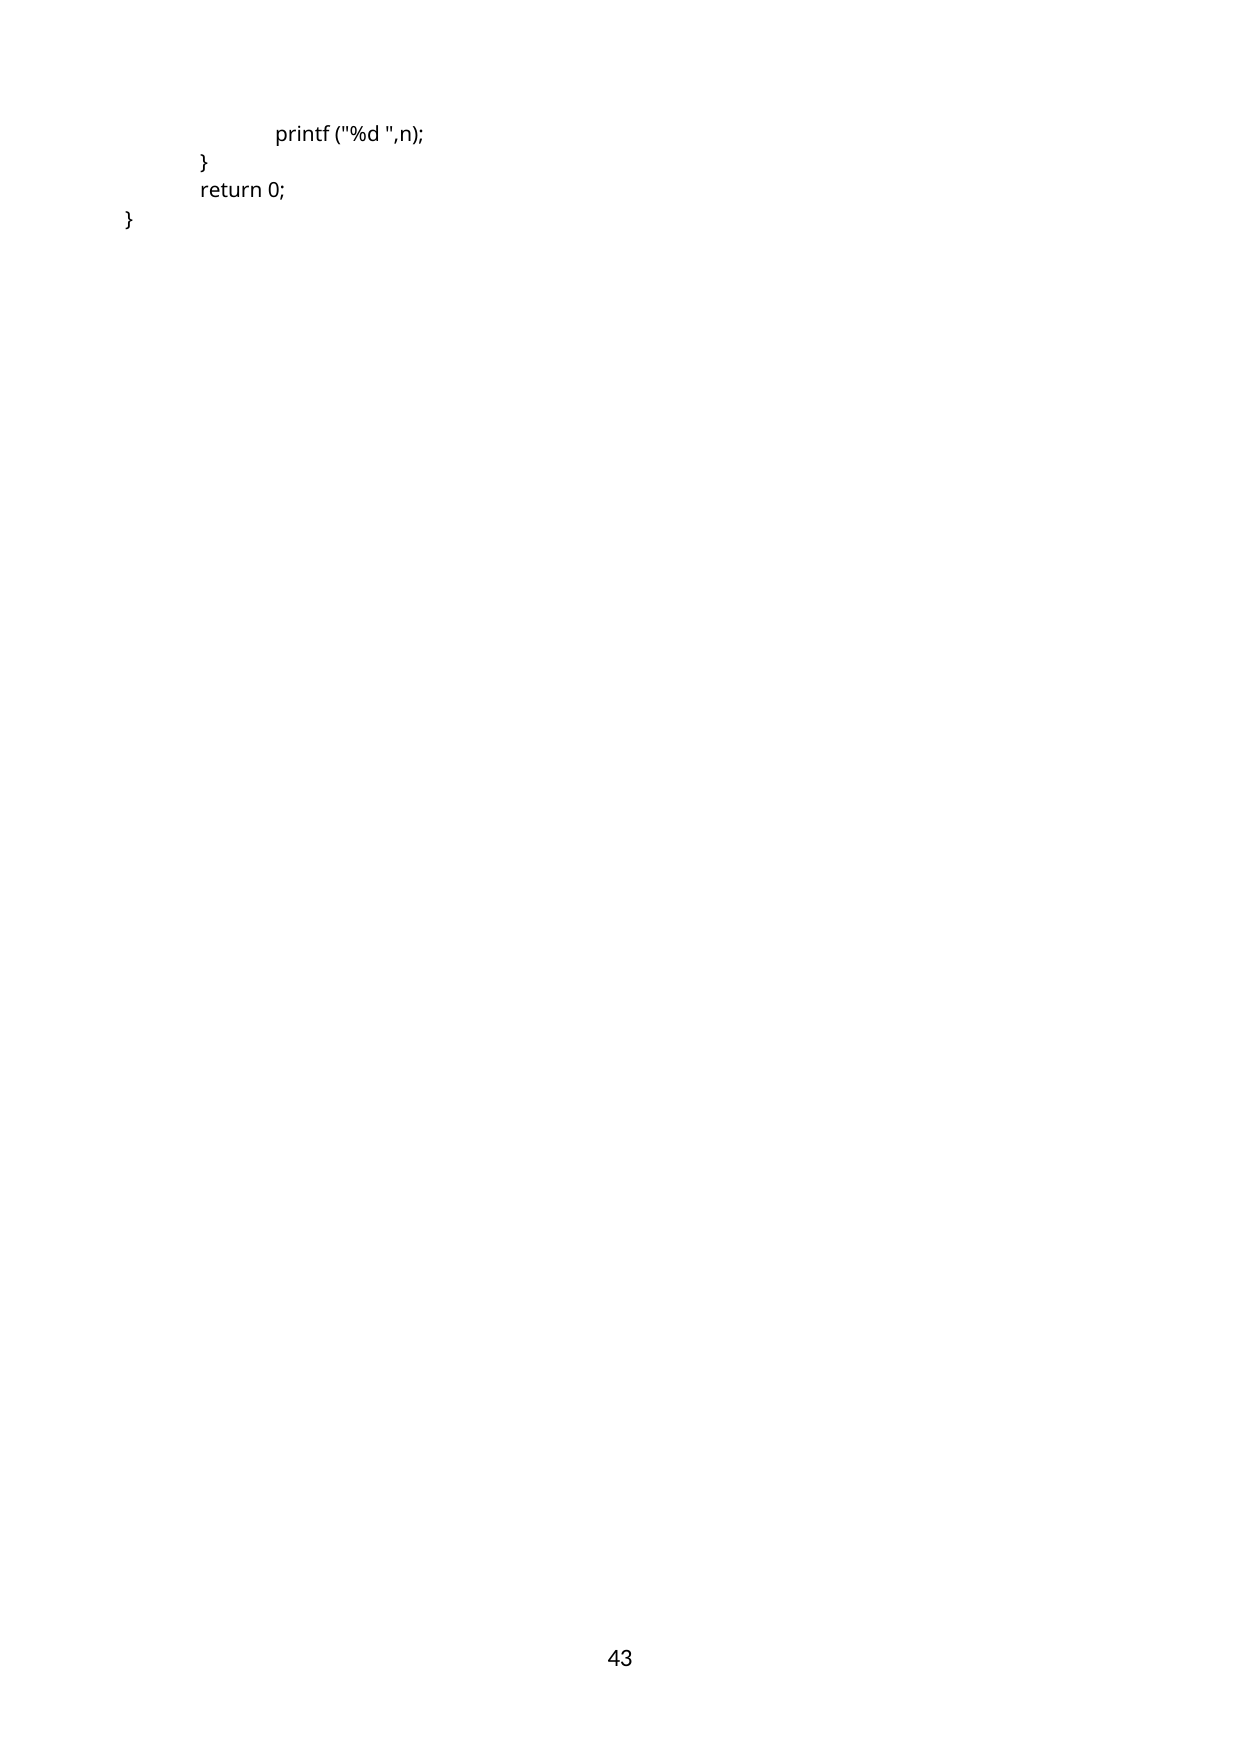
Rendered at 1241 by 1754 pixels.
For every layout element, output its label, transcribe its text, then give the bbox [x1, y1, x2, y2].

text } [125, 204, 1119, 232]
text return 0; [125, 176, 1119, 204]
text } [125, 147, 1119, 176]
text printf ("%d ",n); [125, 119, 1119, 147]
